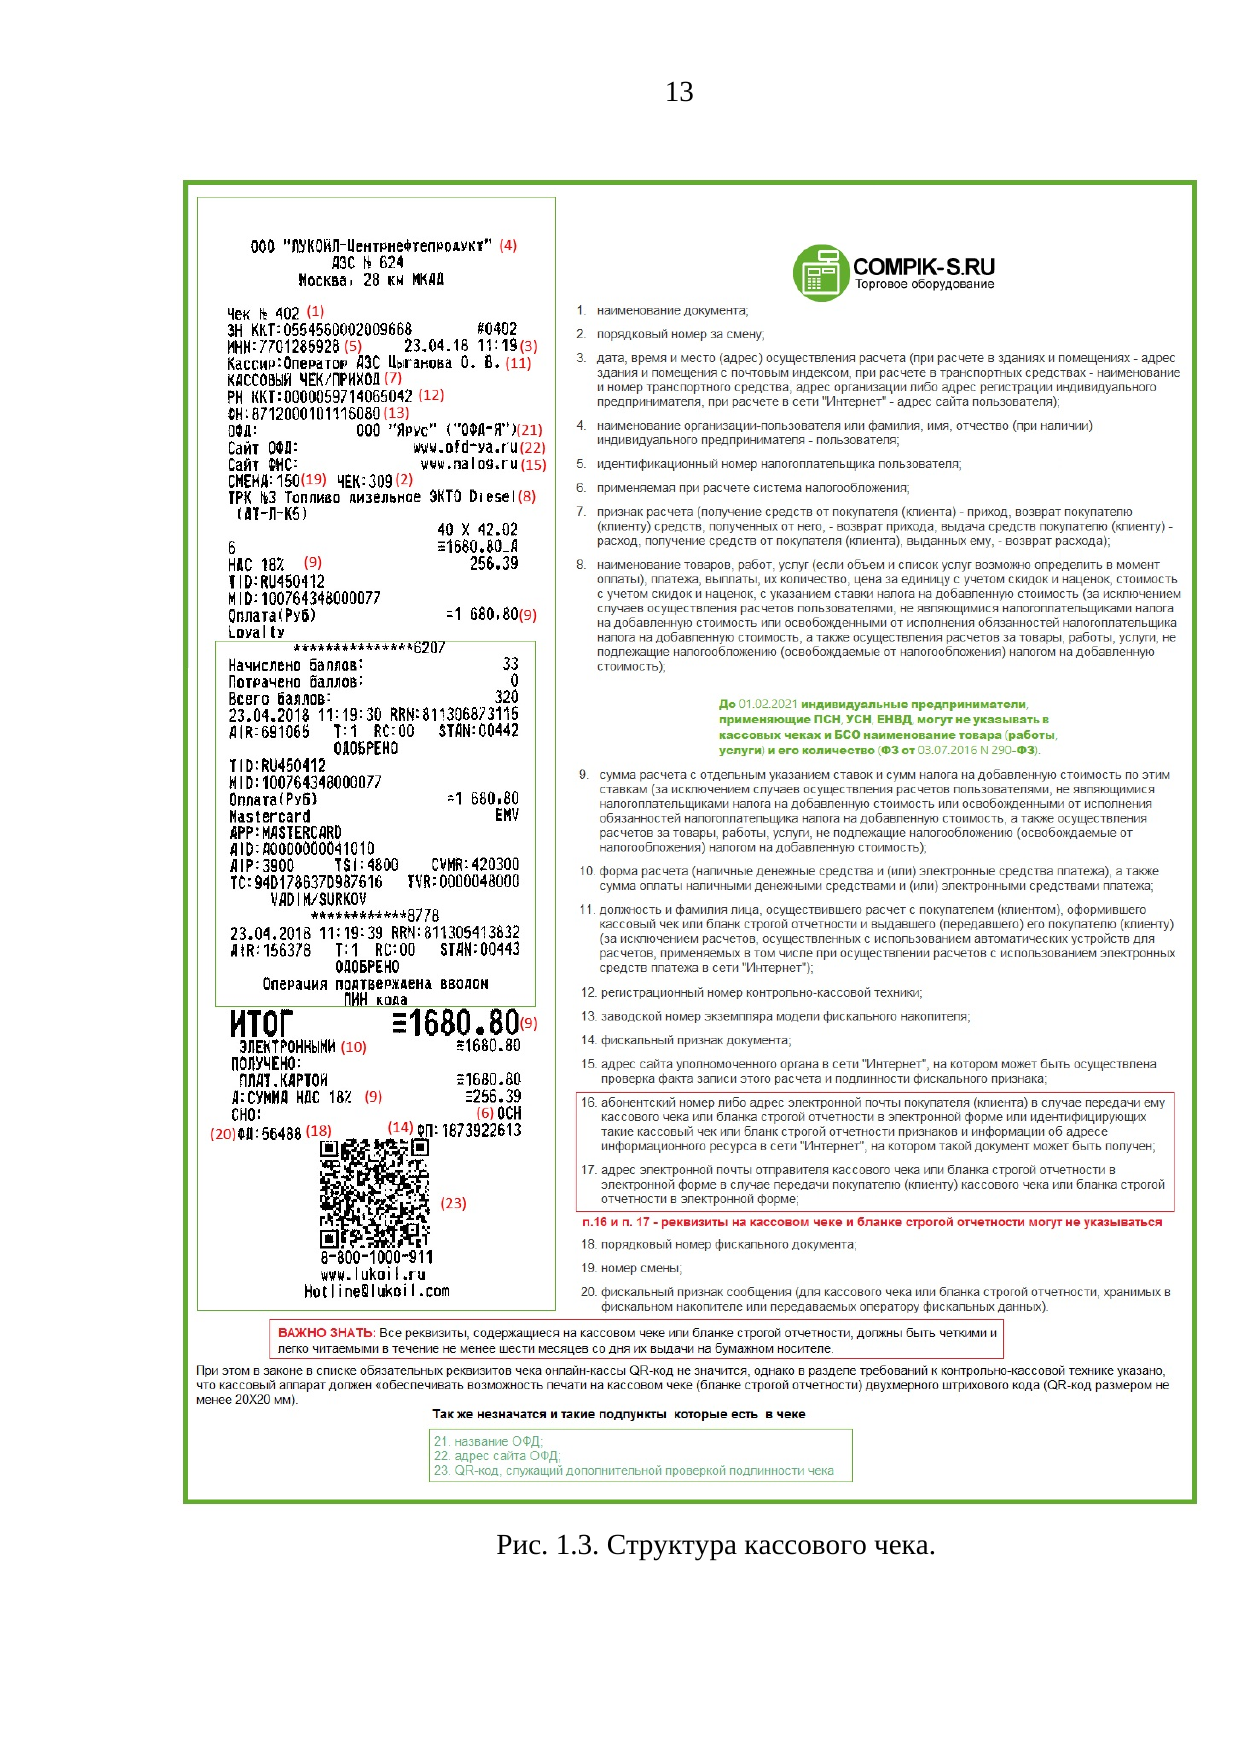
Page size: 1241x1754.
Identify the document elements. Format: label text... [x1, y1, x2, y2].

picture [177, 174, 1203, 1511]
text Рис. 1.3. Структура кассового чека. [177, 1527, 1181, 1561]
